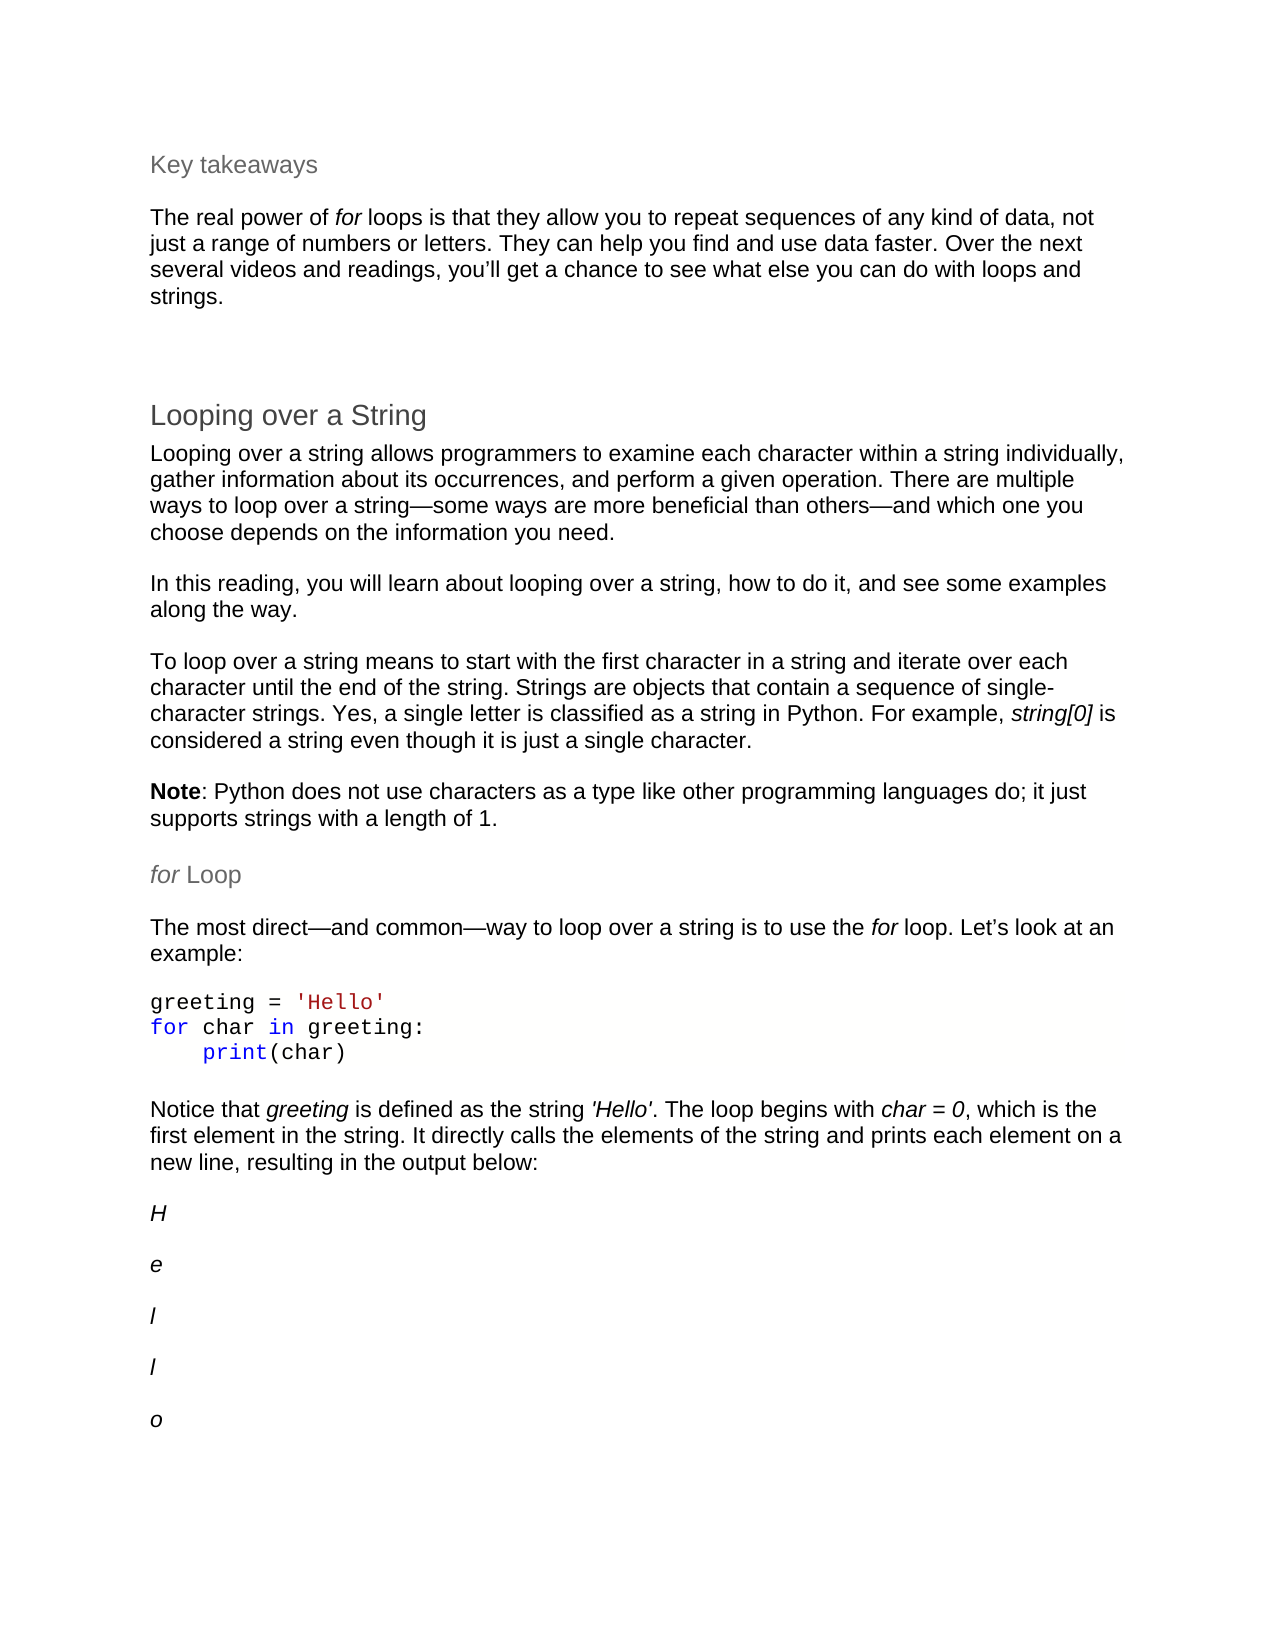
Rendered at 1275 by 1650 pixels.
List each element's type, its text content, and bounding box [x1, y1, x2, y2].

text l [150, 1354, 1125, 1381]
text o [150, 1406, 1125, 1432]
text In this reading, you will learn about looping over a string, how to do it, and see some examples along the way. [150, 570, 1125, 623]
text print(char) [150, 1041, 1125, 1066]
text for char in greeting: [150, 1016, 1125, 1041]
subtitle Looping over a String [150, 398, 1125, 431]
text greeting = 'Hello' [150, 991, 1125, 1016]
text To loop over a string means to start with the first character in a string and iterate over each character until the end of the string. Strings are objects that contain a sequence of single-character strings. Yes, a single letter is classified as a string in Python. For example, string[0] is considered a string even though it is just a single character. [150, 648, 1125, 753]
text l [150, 1303, 1125, 1329]
text H [150, 1200, 1125, 1226]
text Note: Python does not use characters as a type like other programming languages do; it just supports strings with a length of 1. [150, 778, 1125, 831]
text Notice that greeting is defined as the string 'Hello'. The loop begins with char = 0, which is the first element in the string. It directly calls the elements of the string and prints each element on a new line, resulting in the output below: [150, 1096, 1125, 1175]
text The most direct—and common—way to loop over a string is to use the for loop. Let’s look at an example: [150, 914, 1125, 966]
text e [150, 1251, 1125, 1278]
text Looping over a string allows programmers to examine each character within a string individually, gather information about its occurrences, and perform a given operation. There are multiple ways to loop over a string—some ways are more beneficial than others—and which one you choose depends on the information you need. [150, 439, 1125, 545]
text The real power of for loops is that they allow you to repeat sequences of any kind of data, not just a range of numbers or letters. They can help you find and use data faster. Over the next several videos and readings, you’ll get a chance to see what else you can do with loops and strings. [150, 204, 1125, 309]
subtitle Key takeaways [150, 150, 1125, 179]
subtitle for Loop [150, 860, 1125, 889]
